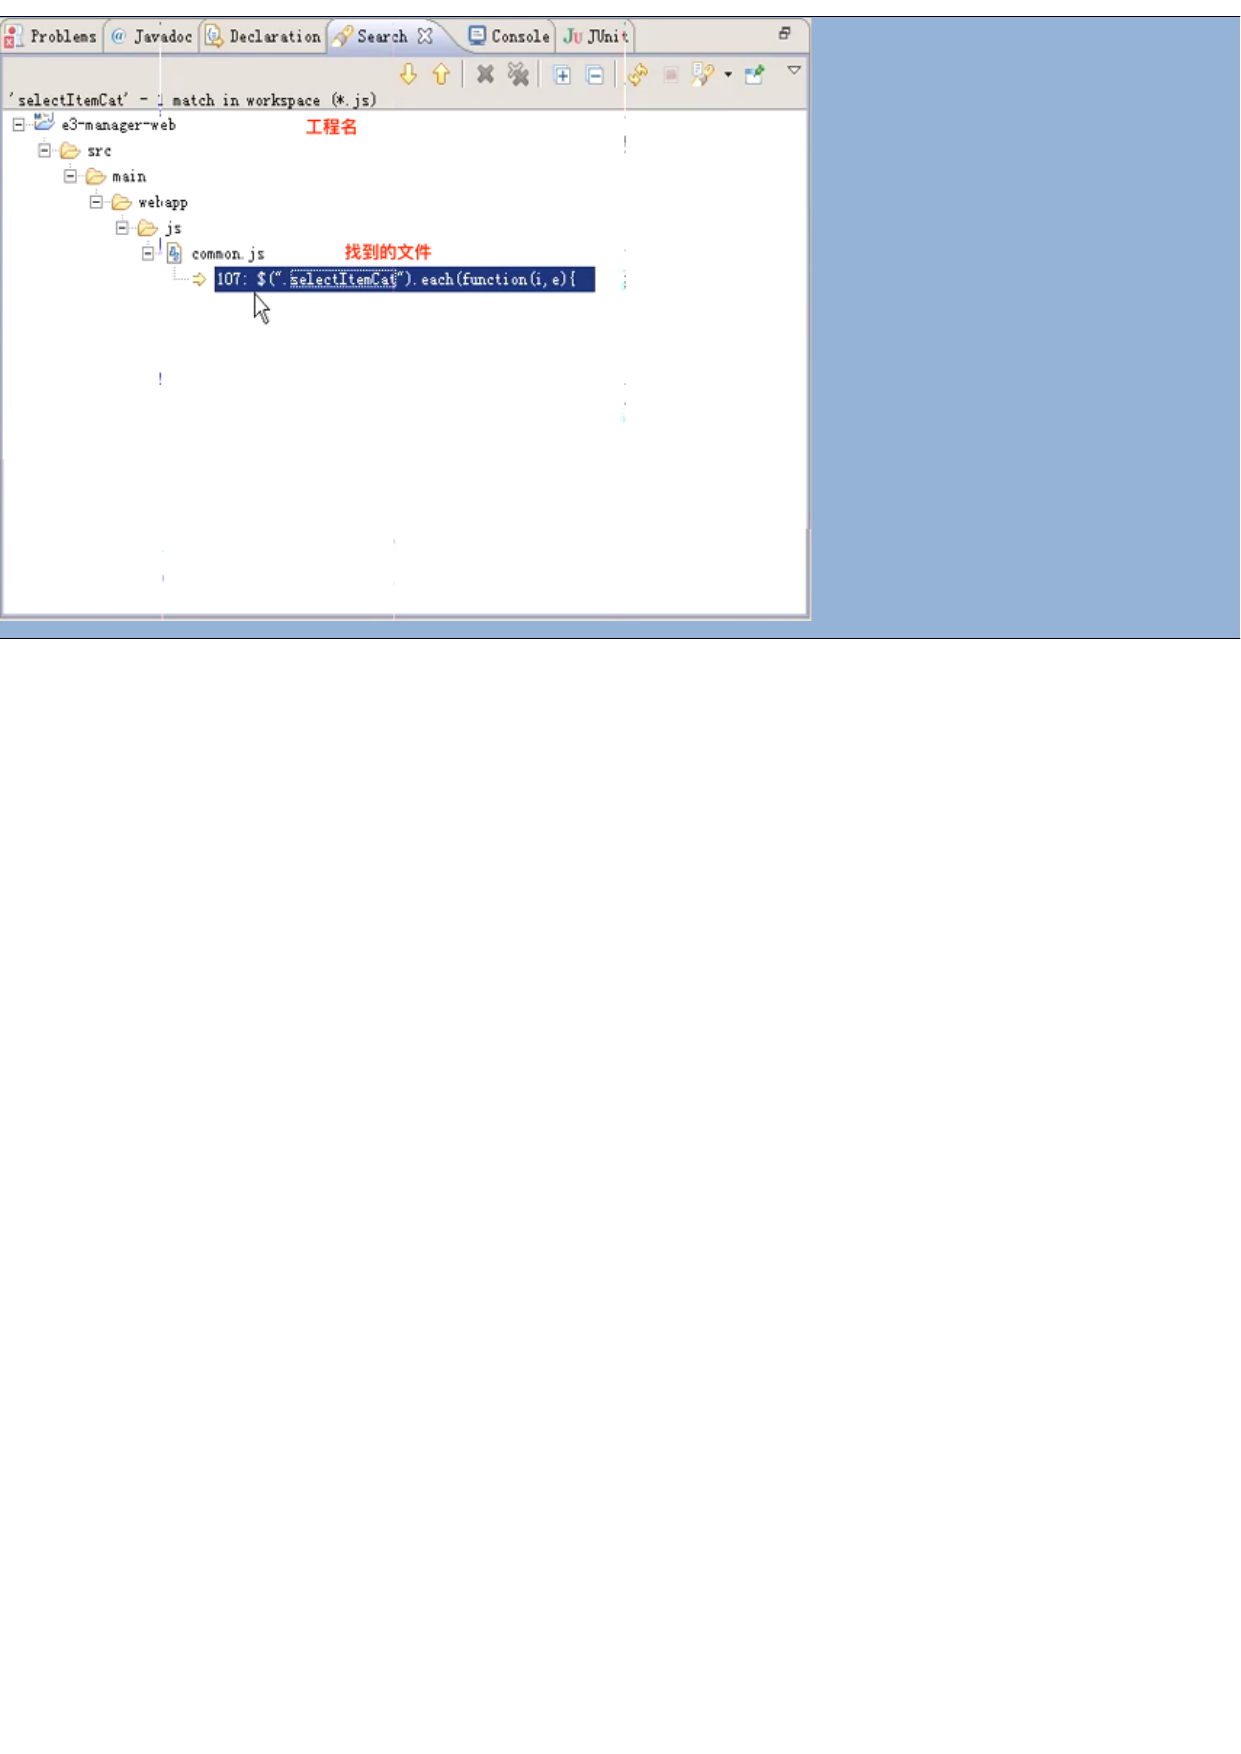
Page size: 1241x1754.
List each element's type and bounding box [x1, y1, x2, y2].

picture [0, 18, 812, 621]
